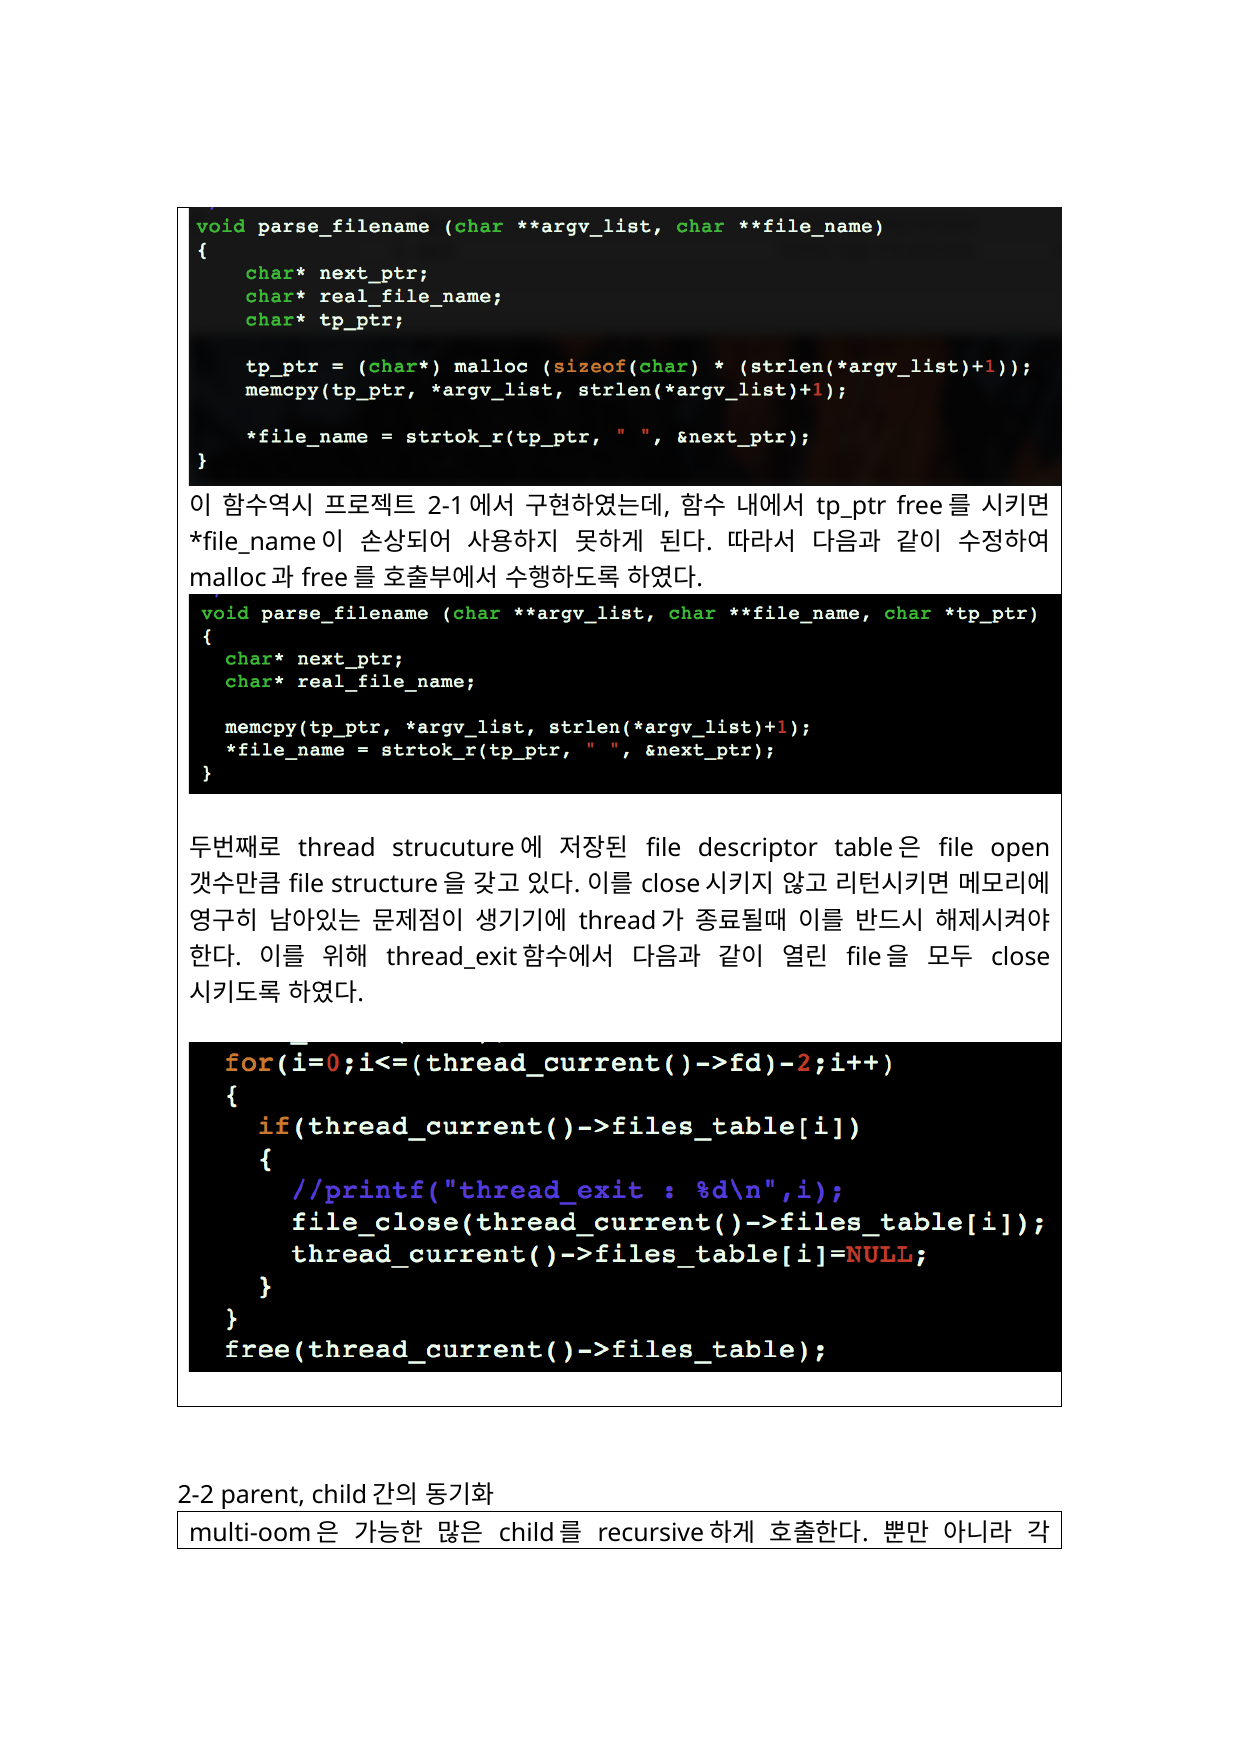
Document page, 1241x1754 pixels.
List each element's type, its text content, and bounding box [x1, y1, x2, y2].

picture [188, 594, 1062, 794]
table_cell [178, 208, 1061, 1406]
text 2-2 parent, child간의 동기화 [177, 1475, 1063, 1511]
picture [188, 207, 1062, 486]
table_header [178, 1512, 1061, 1548]
picture [188, 1042, 1062, 1372]
